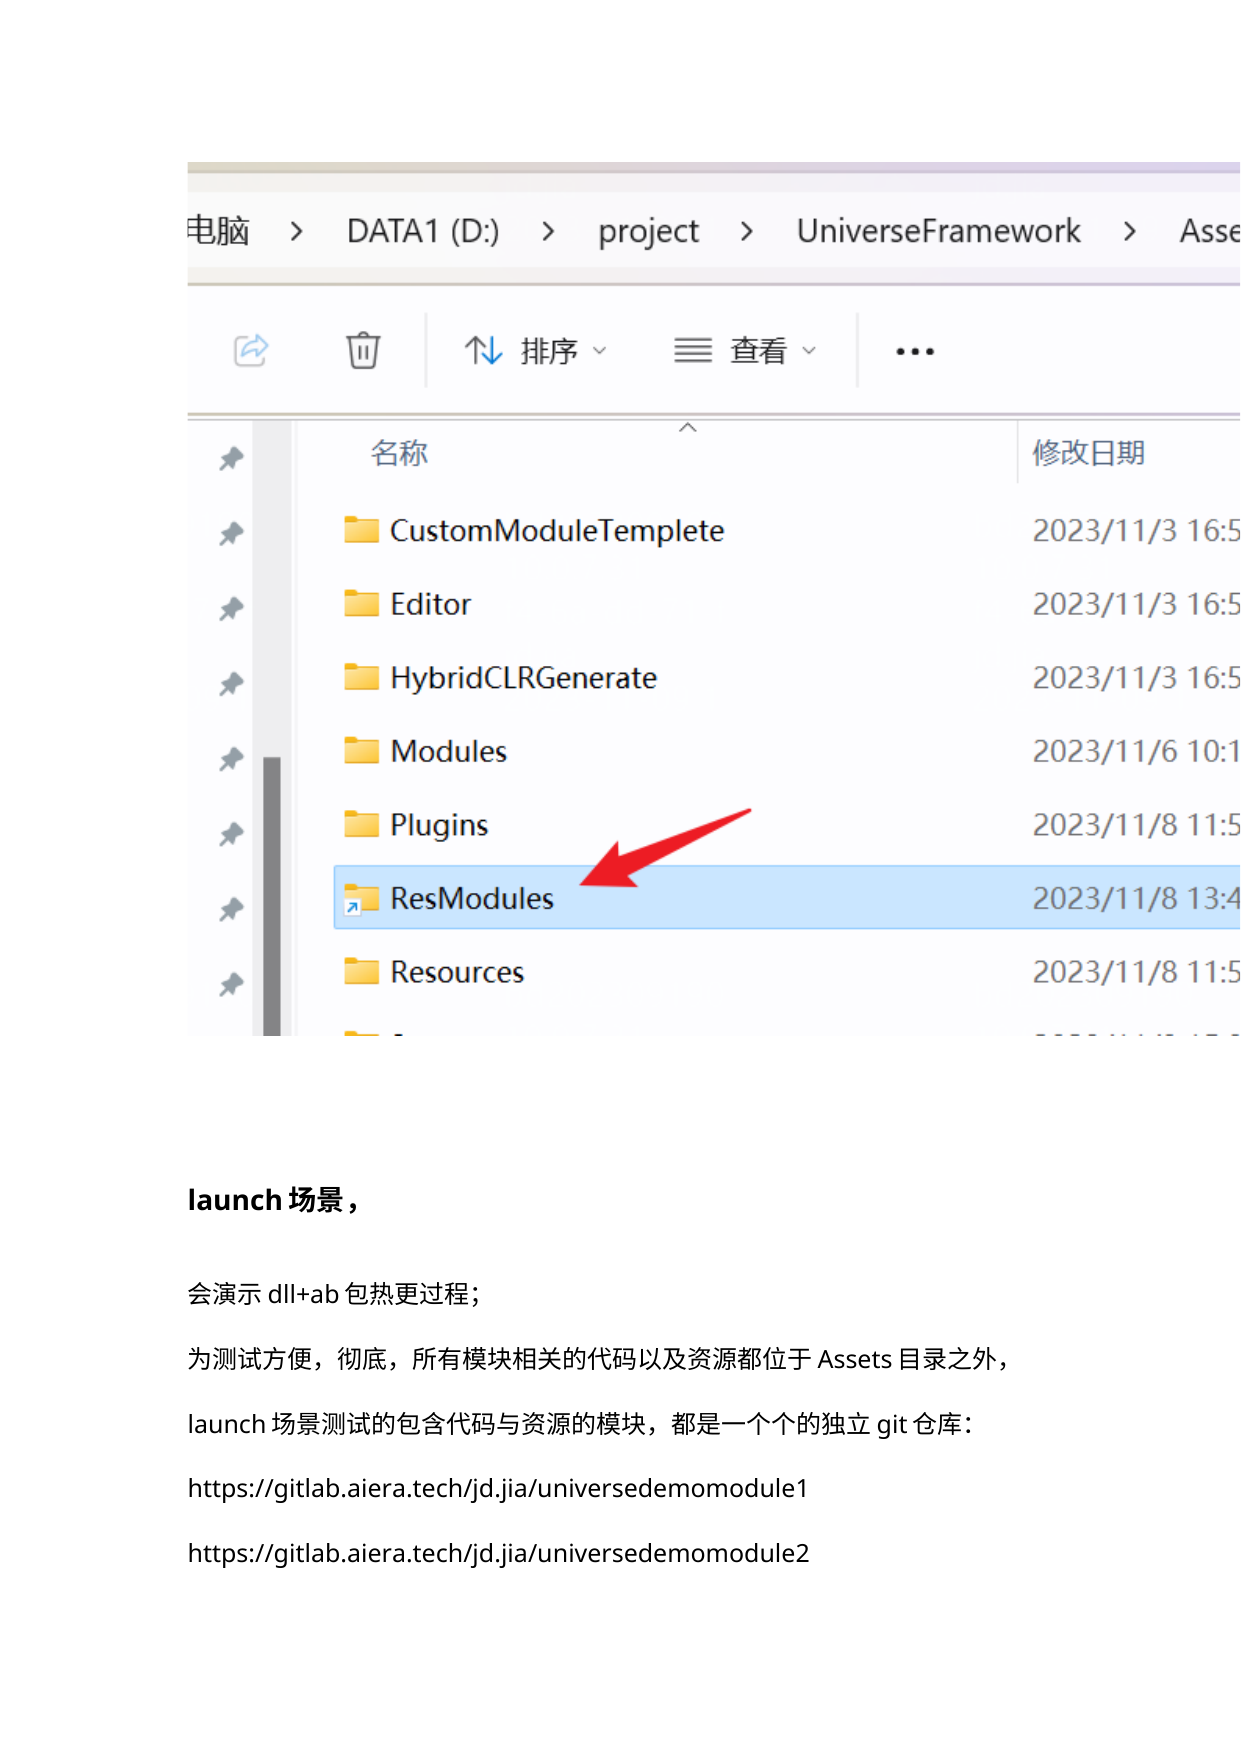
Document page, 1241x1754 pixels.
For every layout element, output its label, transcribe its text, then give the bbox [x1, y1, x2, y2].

picture [187, 162, 1241, 1036]
text 会演示dll+ab包热更过程； [187, 1260, 1053, 1325]
subtitle launch场景， [187, 1166, 1053, 1231]
text 为测试方便，彻底，所有模块相关的代码以及资源都位于Assets目录之外，launch场景测试的包含代码与资源的模块，都是一个个的独立git仓库： [187, 1325, 1053, 1455]
text https://gitlab.aiera.tech/jd.jia/universedemomodule2 [187, 1520, 1053, 1585]
text https://gitlab.aiera.tech/jd.jia/universedemomodule1 [187, 1455, 1053, 1520]
